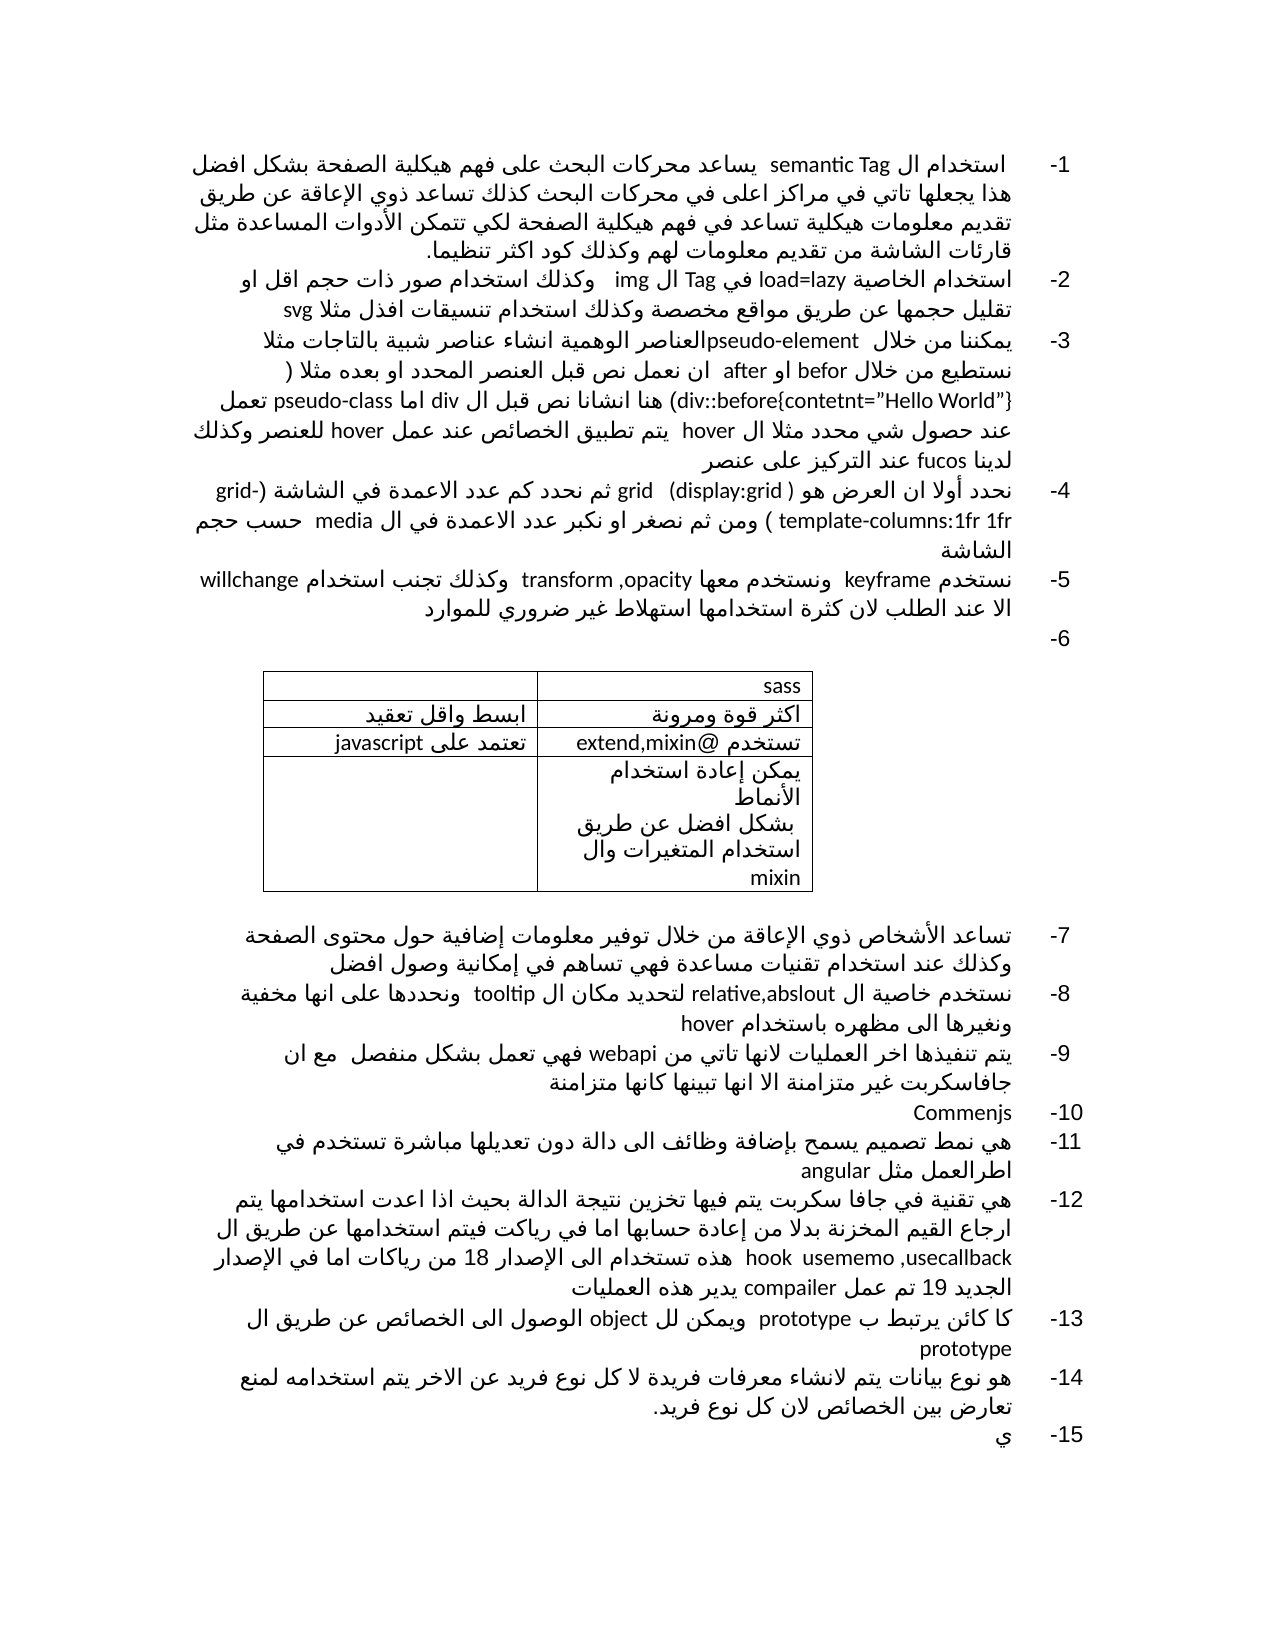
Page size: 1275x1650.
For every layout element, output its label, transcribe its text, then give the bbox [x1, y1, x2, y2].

list ي [187, 1421, 1050, 1447]
list تساعد الأشخاص ذوي الإعاقة من خلال توفير معلومات إضافية حول محتوى الصفحة وكذلك عند استخدام تقنيات مساعدة فهي تساهم في إمكانية وصول افضل [187, 922, 1050, 977]
list هي نمط تصميم يسمح بإضافة وظائف الى دالة دون تعديلها مباشرة تستخدم في اطرالعمل مثل angular [187, 1128, 1050, 1184]
table_cell يمكن إعادة استخدام الأنماط بشكل افضل عن طريق استخدام المتغيرات وال mixin [538, 757, 812, 891]
table_header sass [538, 672, 812, 700]
list استخدام ال semantic Tag يساعد محركات البحث على فهم هيكلية الصفحة بشكل افضل هذا يجعلها تاتي في مراكز اعلى في محركات البحث كذلك تساعد ذوي الإعاقة عن طريق تقديم معلومات هيكلية تساعد في فهم هيكلية الصفحة لكي تتمكن الأدوات المساعدة مثل قارئات الشاشة من تقديم معلومات لهم وكذلك كود اكثر تنظيما. [187, 150, 1050, 263]
table_cell ابسط واقل تعقيد [264, 701, 537, 727]
list نستخدم خاصية ال relative,abslout لتحديد مكان ال tooltip ونحددها على انها مخفية ونغيرها الى مظهره باستخدام hover [187, 979, 1050, 1037]
table_cell تستخدم @extend,mixin [538, 728, 812, 756]
list هو نوع بيانات يتم لانشاء معرفات فريدة لا كل نوع فريد عن الاخر يتم استخدامه لمنع تعارض بين الخصائص لان كل نوع فريد. [187, 1364, 1050, 1419]
list يمكننا من خلال pseudo-elementالعناصر الوهمية انشاء عناصر شبية بالتاجات مثلا نستطيع من خلال befor او after ان نعمل نص قبل العنصر المحدد او بعده مثلا (div::before{contetnt=”Hello World”}) هنا انشانا نص قبل ال div اما pseudo-class تعمل عند حصول شي محدد مثلا ال hover يتم تطبيق الخصائص عند عمل hover للعنصر وكذلك لدينا fucos عند التركيز على عنصر [187, 326, 1050, 474]
list استخدام الخاصية load=lazy في Tag ال img وكذلك استخدام صور ذات حجم اقل او تقليل حجمها عن طريق مواقع مخصصة وكذلك استخدام تنسيقات افذل مثلا svg [187, 265, 1050, 323]
list نحدد أولا ان العرض هو grid (display:grid ) ثم نحدد كم عدد الاعمدة في الشاشة (grid-template-columns:1fr 1fr ) ومن ثم نصغر او نكبر عدد الاعمدة في ال media حسب حجم الشاشة [187, 476, 1050, 563]
table_cell اكثر قوة ومرونة [538, 701, 812, 727]
table_header [264, 672, 537, 700]
list كا كائن يرتبط ب prototype ويمكن لل object الوصول الى الخصائص عن طريق ال prototype [187, 1304, 1050, 1362]
list نستخدم keyframe ونستخدم معها transform ,opacity وكذلك تجنب استخدام willchange الا عند الطلب لان كثرة استخدامها استهلاط غير ضروري للموارد [187, 565, 1050, 622]
table_cell [264, 757, 537, 891]
list يتم تنفيذها اخر العمليات لانها تاتي من webapi فهي تعمل بشكل منفصل مع ان جافاسكربت غير متزامنة الا انها تبينها كانها متزامنة [187, 1039, 1050, 1096]
list هي تقنية في جافا سكربت يتم فيها تخزين نتيجة الدالة بحيث اذا اعدت استخدامها يتم ارجاع القيم المخزنة بدلا من إعادة حسابها اما في رياكت فيتم استخدامها عن طريق ال hook usememo ,usecallback هذه تستخدام الى الإصدار 18 من رياكات اما في الإصدار الجديد 19 تم عمل compailer يدير هذه العمليات [187, 1186, 1050, 1302]
list Commenjs [187, 1098, 1050, 1126]
table_cell تعتمد على javascript [264, 728, 537, 756]
